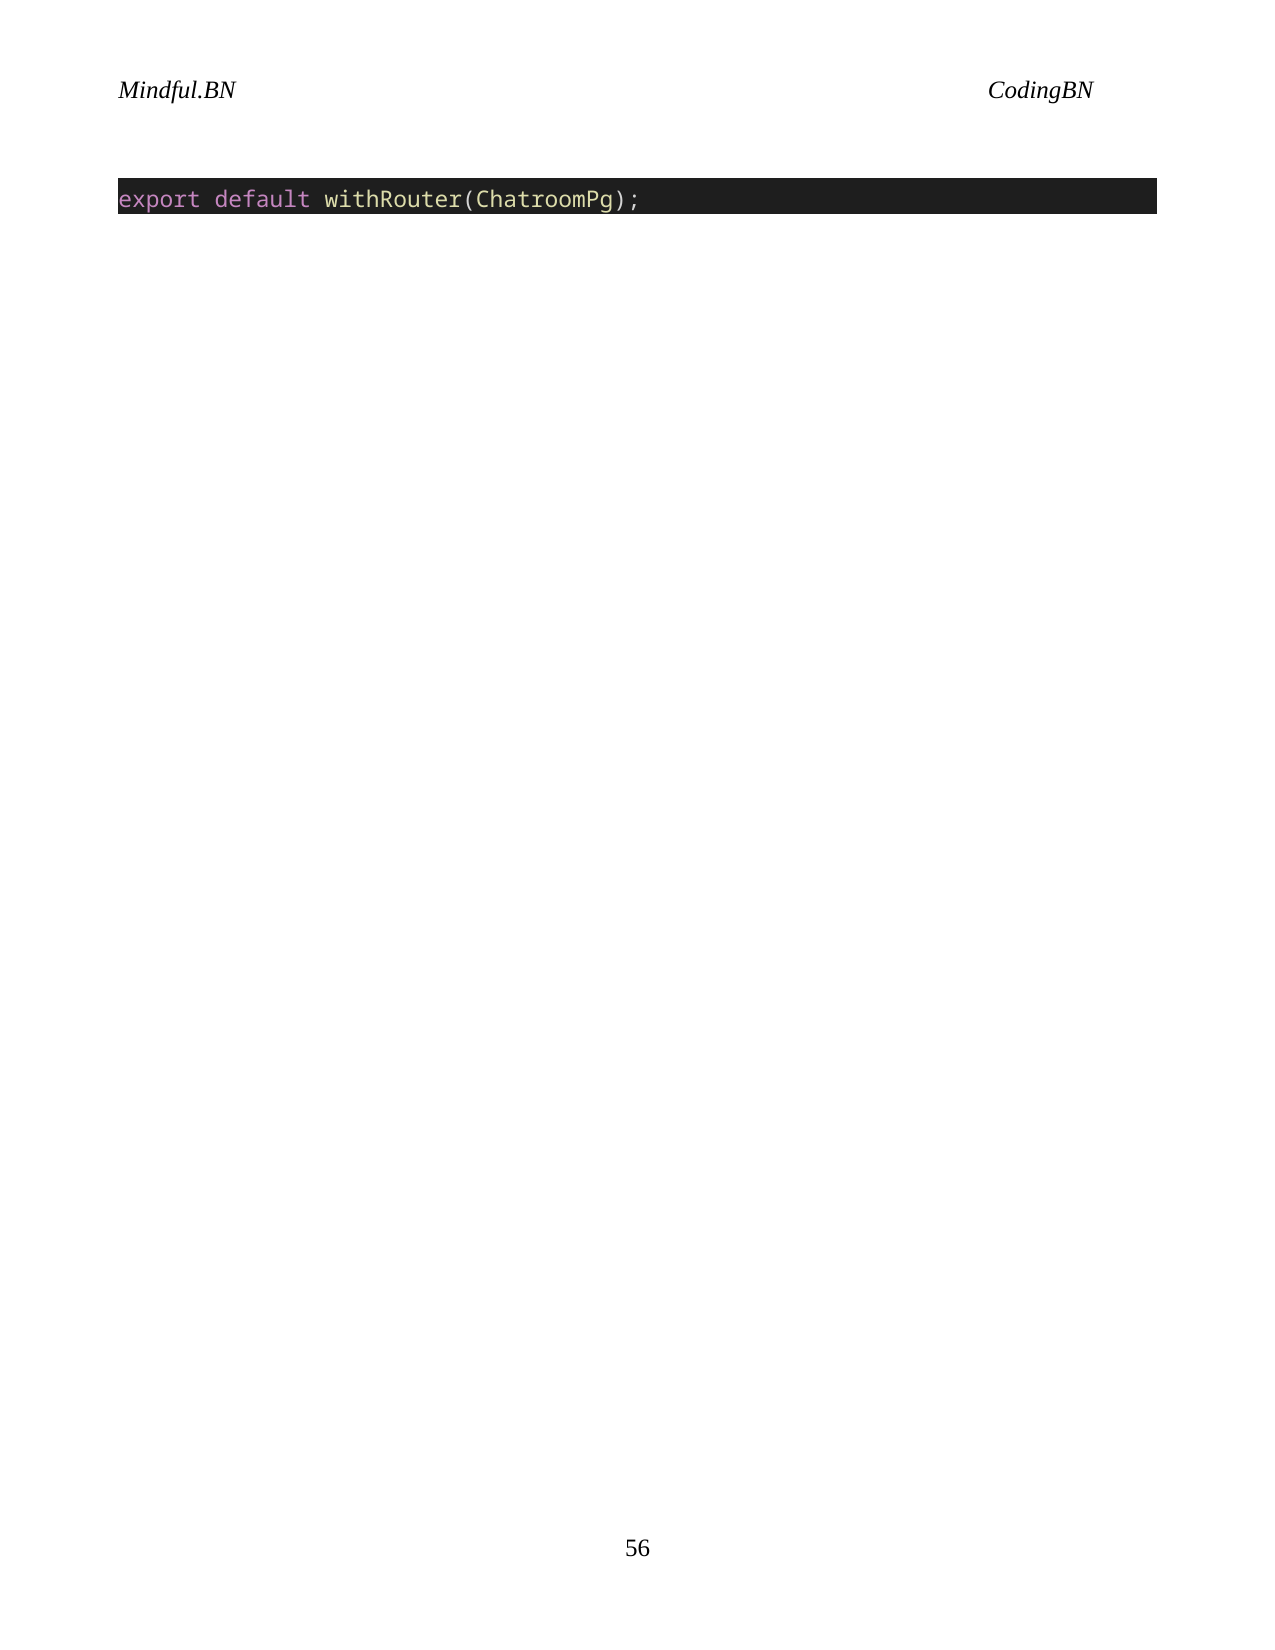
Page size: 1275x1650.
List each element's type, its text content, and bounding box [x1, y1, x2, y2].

text export default withRouter(ChatroomPg); [118, 178, 1157, 214]
